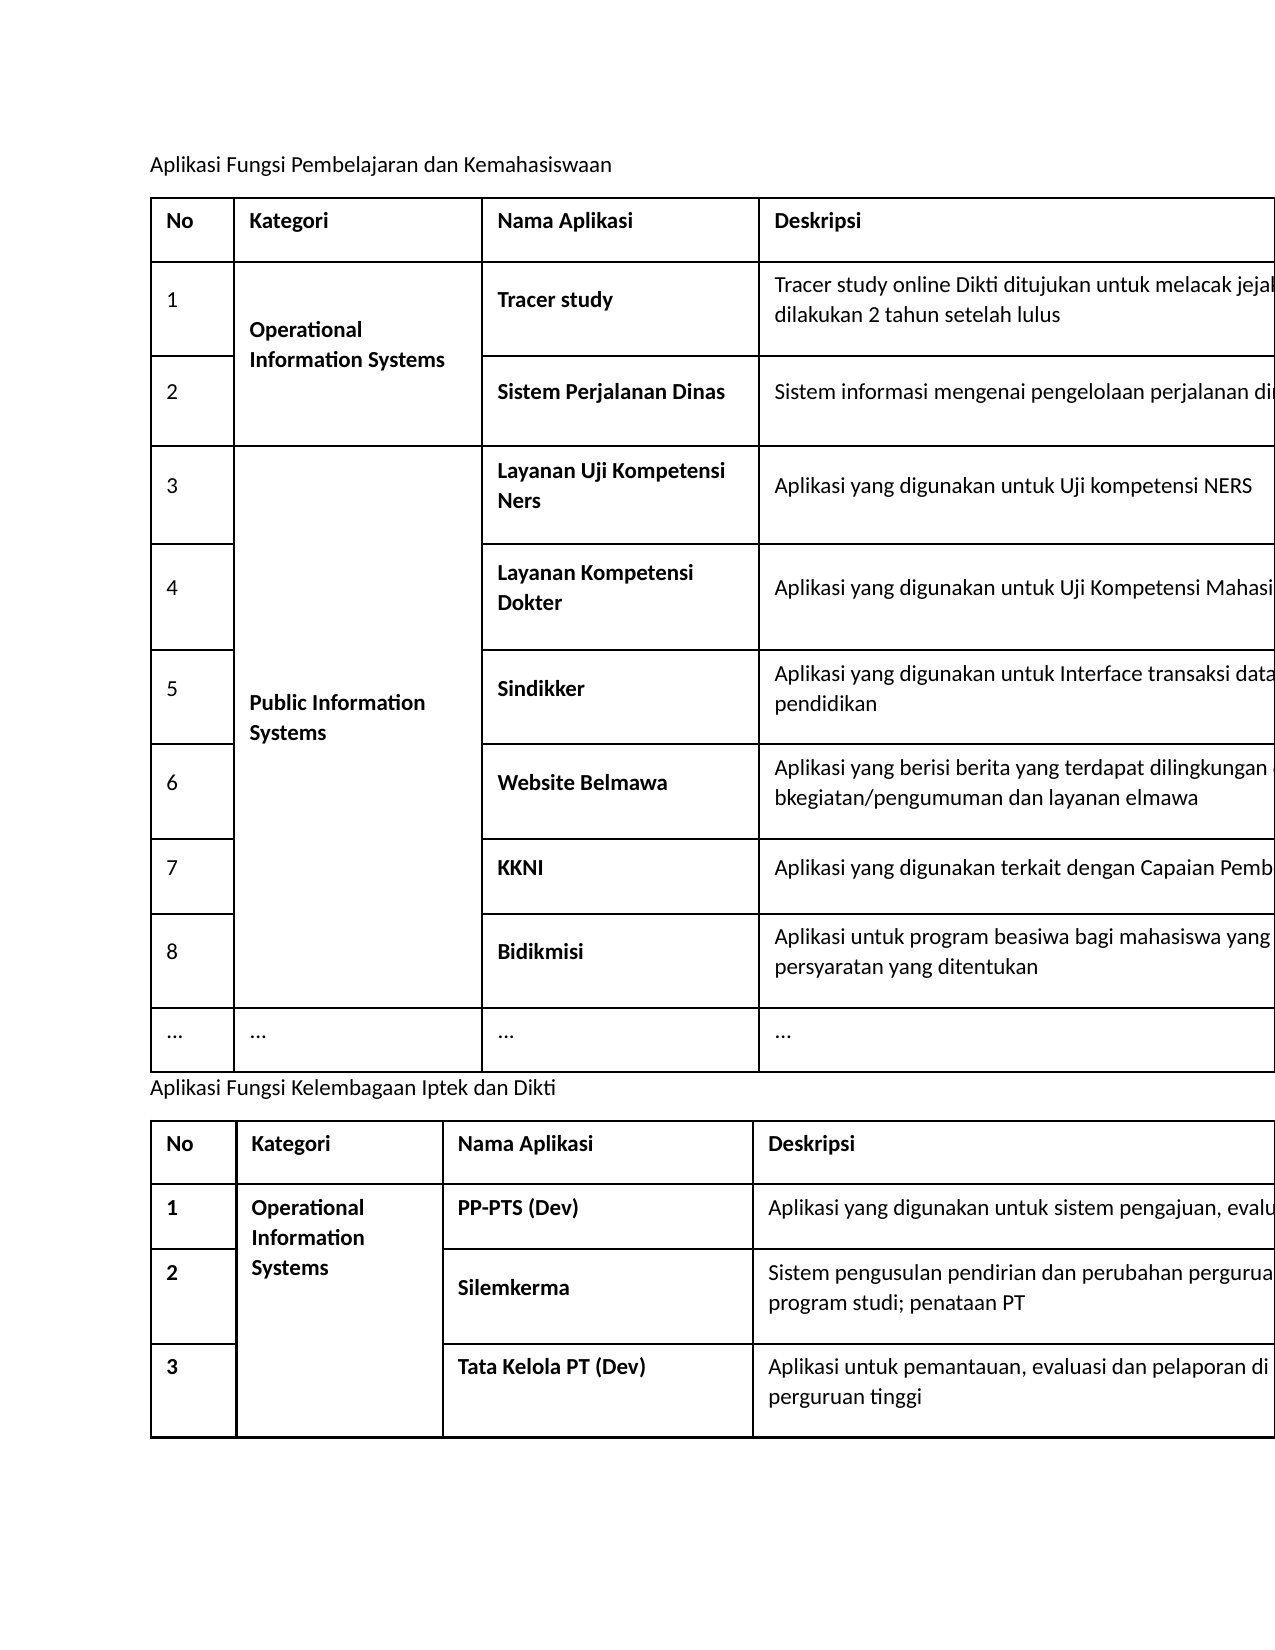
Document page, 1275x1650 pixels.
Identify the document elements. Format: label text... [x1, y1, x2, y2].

table_cell ... [483, 1009, 758, 1071]
table_cell 8 [152, 915, 233, 1007]
table_cell 7 [152, 840, 233, 913]
table_header No [152, 199, 233, 261]
table_header Deskripsi [760, 199, 1274, 261]
table_cell Aplikasi yang digunakan terkait dengan Capaian Pembelajaran [760, 840, 1274, 913]
table_cell 1 [152, 263, 233, 355]
table_cell 3 [152, 1345, 235, 1436]
table_cell ... [235, 1009, 481, 1071]
table_cell KKNI [483, 840, 758, 913]
table_header Kategori [235, 199, 481, 261]
table_cell 2 [152, 1250, 235, 1342]
table_cell ... [760, 1009, 1274, 1071]
table_cell Layanan Uji Kompetensi Ners [483, 447, 758, 542]
text Aplikasi Fungsi Pembelajaran dan Kemahasiswaan [150, 150, 1125, 178]
table_cell Operational Information Systems [235, 263, 481, 444]
table_cell 5 [152, 651, 233, 743]
table_cell ... [152, 1009, 233, 1071]
table_cell Sistem pengusulan pendirian dan perubahan perguruan tinggi swasta; penambahan program studi; penataan PT [754, 1250, 1274, 1342]
table_cell Silemkerma [444, 1250, 752, 1342]
table_cell Tata Kelola PT (Dev) [444, 1345, 752, 1436]
table_cell Public Information Systems [235, 447, 481, 1007]
table_cell 2 [152, 357, 233, 444]
table_header Deskripsi [754, 1122, 1274, 1183]
table_cell 1 [152, 1185, 235, 1248]
table_cell 3 [152, 447, 233, 542]
table_cell Sistem Perjalanan Dinas [483, 357, 758, 444]
table_cell Website Belmawa [483, 745, 758, 837]
table_cell Aplikasi yang digunakan untuk Uji kompetensi NERS [760, 447, 1274, 542]
table_cell PP-PTS (Dev) [444, 1185, 752, 1248]
table_cell Layanan Kompetensi Dokter [483, 545, 758, 649]
table_cell Aplikasi untuk pemantauan, evaluasi dan pelaporan di bidang pembinaan kelembagaan perguruan tinggi [754, 1345, 1274, 1436]
table_header Nama Aplikasi [483, 199, 758, 261]
table_cell Aplikasi yang digunakan untuk Interface transaksi data dan informasi antar institusi pendidikan [760, 651, 1274, 743]
table_cell Aplikasi yang digunakan untuk Uji Kompetensi Mahasiswa Program Profesi Dokter [760, 545, 1274, 649]
table_header Nama Aplikasi [444, 1122, 752, 1183]
table_cell Tracer study online Dikti ditujukan untuk melacak jejak lulusan/alumni yang dilakukan 2 tahun setelah lulus [760, 263, 1274, 355]
text Aplikasi Fungsi Kelembagaan Iptek dan Dikti [150, 1073, 1125, 1101]
table_cell Tracer study [483, 263, 758, 355]
table_cell Operational Information Systems [238, 1185, 442, 1436]
table_cell Aplikasi untuk program beasiwa bagi mahasiswa yang kurang mampu sesuai persyaratan yang ditentukan [760, 915, 1274, 1007]
table_header No [152, 1122, 235, 1183]
table_cell 4 [152, 545, 233, 649]
table_cell Aplikasi yang berisi berita yang terdapat dilingkungan dirjen bkegiatan/pengumuman dan layanan elmawa [760, 745, 1274, 837]
table_cell 6 [152, 745, 233, 837]
table_cell Aplikasi yang digunakan untuk sistem pengajuan, evaluasi, dan pendataan PP-PTS [754, 1185, 1274, 1248]
table_header Kategori [238, 1122, 442, 1183]
table_cell Bidikmisi [483, 915, 758, 1007]
table_cell Sindikker [483, 651, 758, 743]
table_cell Sistem informasi mengenai pengelolaan perjalanan dinas [760, 357, 1274, 444]
